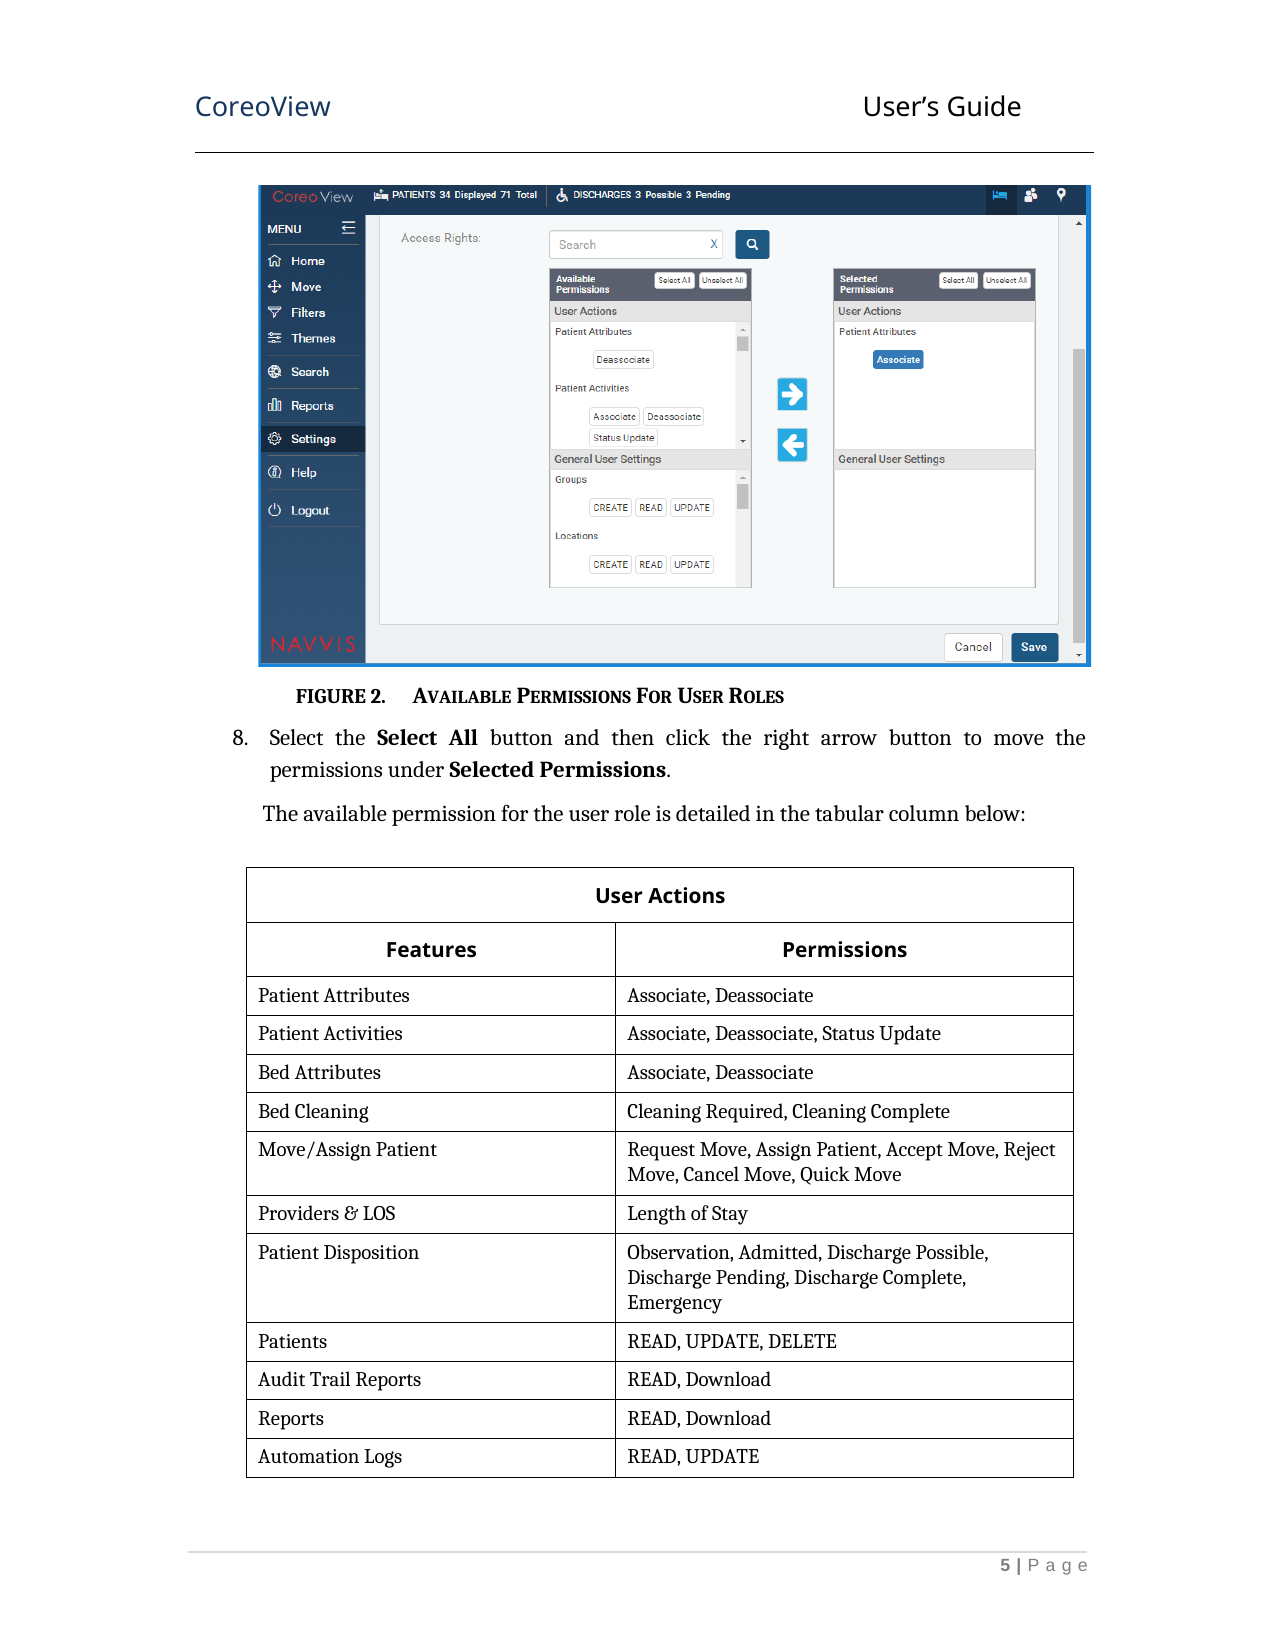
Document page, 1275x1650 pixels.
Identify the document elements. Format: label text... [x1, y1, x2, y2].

table_cell Associate, Deassociate [616, 1055, 1073, 1092]
table_cell Reports [247, 1400, 615, 1438]
table_cell Associate, Deassociate, Status Update [616, 1016, 1073, 1053]
table_cell Length of Stay [616, 1196, 1073, 1233]
table_cell Patients [247, 1323, 615, 1361]
table_cell Observation, Admitted, Discharge Possible, Discharge Pending, Discharge Complete, Emergency [616, 1234, 1073, 1322]
picture [258, 185, 1092, 667]
text Select the Select All button and then click the right arrow button to move the permissions under Selected Permissions. [232, 725, 1087, 783]
table_cell Cleaning Required, Cleaning Complete [616, 1093, 1073, 1131]
table_cell Features [247, 923, 615, 976]
table_cell Bed Attributes [247, 1055, 615, 1092]
table_cell Patient Disposition [247, 1234, 615, 1322]
table_cell Patient Attributes [247, 977, 615, 1015]
table_cell READ, UPDATE [616, 1439, 1073, 1477]
table_cell Automation Logs [247, 1439, 615, 1477]
table_cell Permissions [616, 923, 1073, 976]
table_cell Request Move, Assign Patient, Accept Move, Reject Move, Cancel Move, Quick Move [616, 1132, 1073, 1194]
table_cell READ, Download [616, 1400, 1073, 1438]
table_cell Providers & LOS [247, 1196, 615, 1233]
table_cell Audit Trail Reports [247, 1362, 615, 1399]
text Available Permissions For User Roles [296, 682, 1087, 709]
table_cell READ, Download [616, 1362, 1073, 1399]
table_cell READ, UPDATE, DELETE [616, 1323, 1073, 1361]
table_cell Bed Cleaning [247, 1093, 615, 1131]
table_cell Associate, Deassociate [616, 977, 1073, 1015]
text The available permission for the user role is detailed in the tabular column below: [262, 801, 1087, 827]
table_cell Patient Activities [247, 1016, 615, 1053]
table_header User Actions [247, 868, 1073, 922]
table_cell Move/Assign Patient [247, 1132, 615, 1194]
